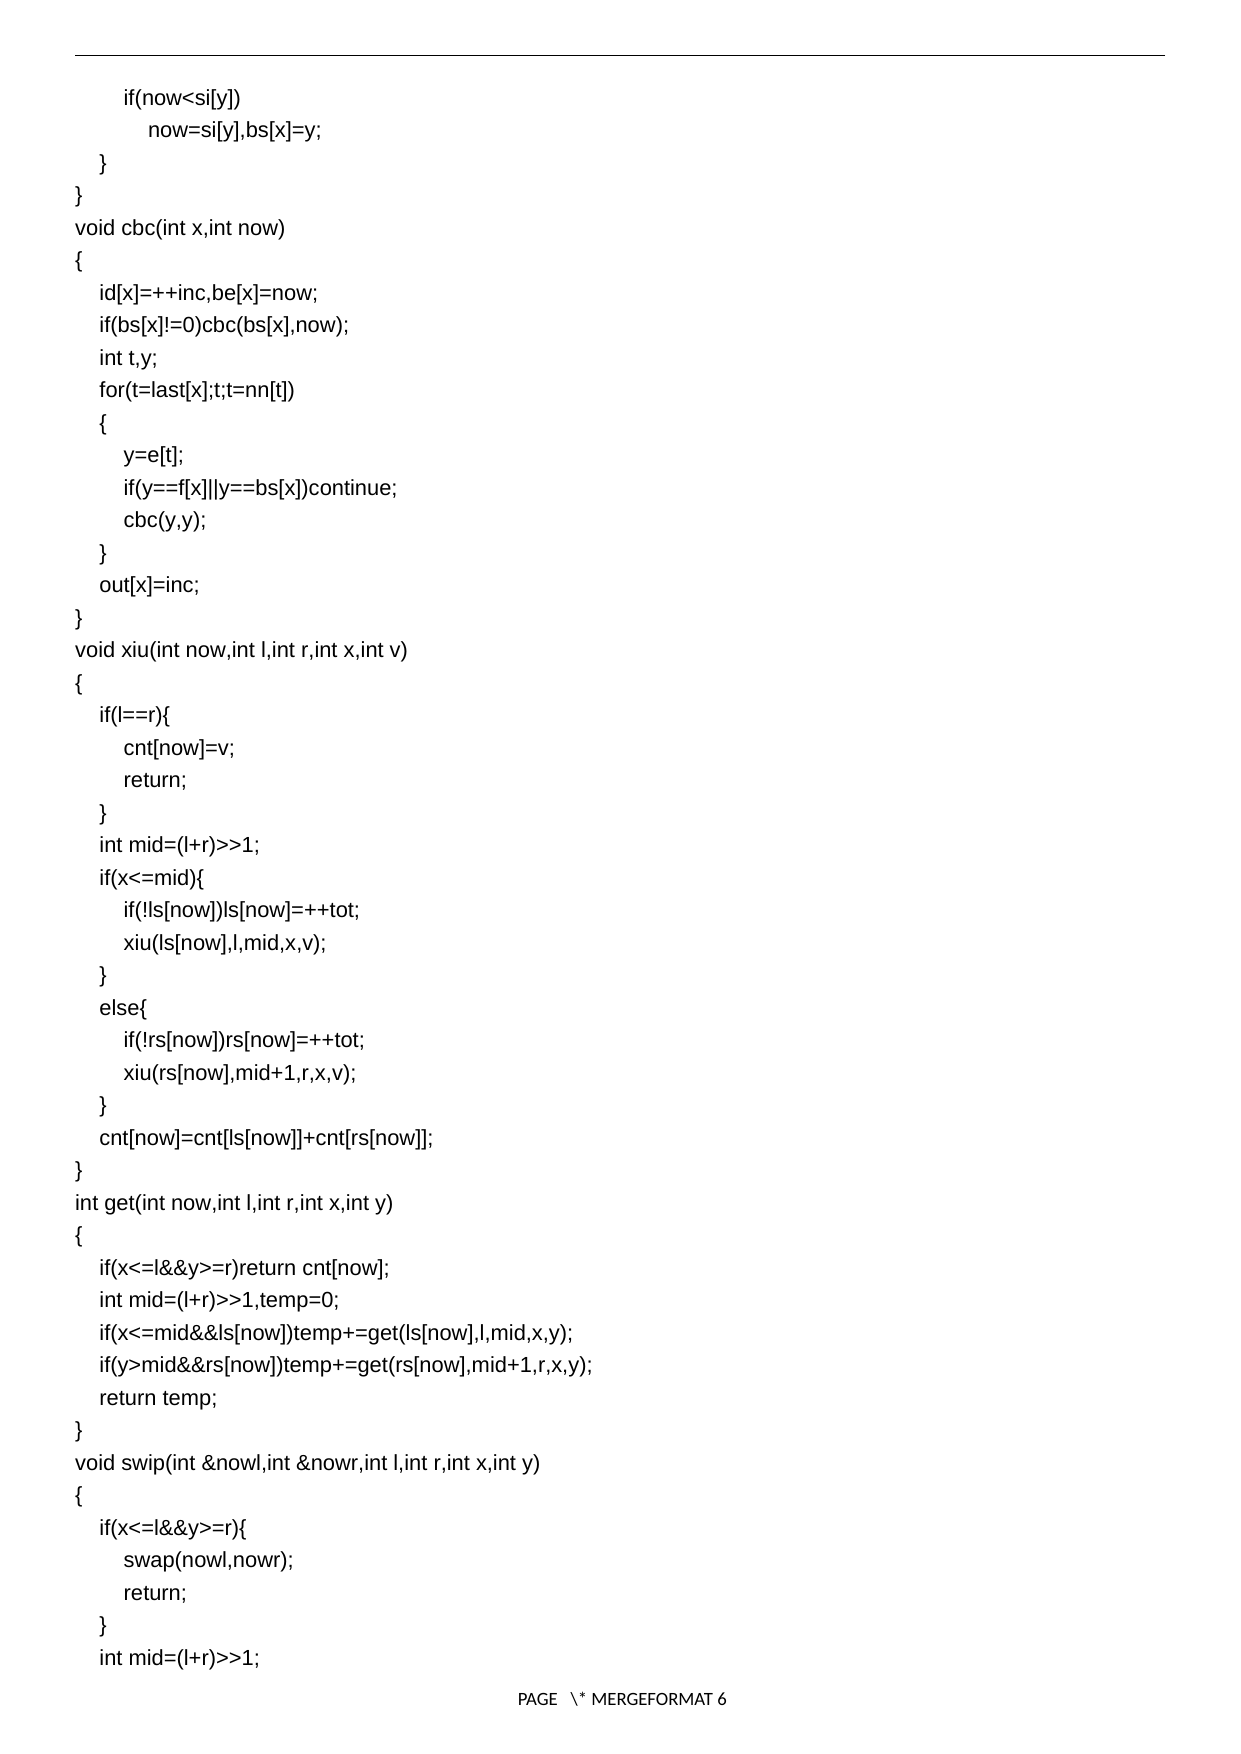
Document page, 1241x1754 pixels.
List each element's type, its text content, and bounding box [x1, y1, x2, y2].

text } [75, 178, 1165, 211]
text { [75, 406, 1165, 438]
text int mid=(l+r)>>1; [75, 1641, 1165, 1673]
text } [75, 601, 1165, 633]
text if(!ls[now])ls[now]=++tot; [75, 893, 1165, 926]
text void xiu(int now,int l,int r,int x,int v) [75, 633, 1165, 666]
text { [75, 1218, 1165, 1251]
text if(x<=l&&y>=r)return cnt[now]; [75, 1251, 1165, 1283]
text cnt[now]=v; [75, 731, 1165, 763]
text for(t=last[x];t;t=nn[t]) [75, 373, 1165, 406]
text int mid=(l+r)>>1,temp=0; [75, 1283, 1165, 1316]
text swap(nowl,nowr); [75, 1543, 1165, 1576]
text int mid=(l+r)>>1; [75, 828, 1165, 861]
text return; [75, 1576, 1165, 1608]
text now=si[y],bs[x]=y; [75, 113, 1165, 146]
text } [75, 958, 1165, 991]
text } [75, 796, 1165, 828]
text if(l==r){ [75, 698, 1165, 731]
text id[x]=++inc,be[x]=now; [75, 276, 1165, 308]
text out[x]=inc; [75, 568, 1165, 601]
text } [75, 1088, 1165, 1121]
text void cbc(int x,int now) [75, 211, 1165, 243]
text return; [75, 763, 1165, 796]
text } [75, 146, 1165, 178]
text } [75, 1608, 1165, 1641]
text y=e[t]; [75, 438, 1165, 471]
text if(x<=mid){ [75, 861, 1165, 893]
text xiu(rs[now],mid+1,r,x,v); [75, 1056, 1165, 1088]
text if(bs[x]!=0)cbc(bs[x],now); [75, 308, 1165, 341]
text } [75, 536, 1165, 568]
text int t,y; [75, 341, 1165, 373]
text if(y>mid&&rs[now])temp+=get(rs[now],mid+1,r,x,y); [75, 1348, 1165, 1381]
text if(!rs[now])rs[now]=++tot; [75, 1023, 1165, 1056]
text void swip(int &nowl,int &nowr,int l,int r,int x,int y) [75, 1446, 1165, 1478]
text if(x<=mid&&ls[now])temp+=get(ls[now],l,mid,x,y); [75, 1316, 1165, 1348]
text if(x<=l&&y>=r){ [75, 1511, 1165, 1543]
text return temp; [75, 1381, 1165, 1413]
text } [75, 1153, 1165, 1186]
text else{ [75, 991, 1165, 1023]
text { [75, 666, 1165, 698]
text } [75, 1413, 1165, 1446]
text if(y==f[x]||y==bs[x])continue; [75, 471, 1165, 503]
text if(now<si[y]) [75, 81, 1165, 113]
text xiu(ls[now],l,mid,x,v); [75, 926, 1165, 958]
text cnt[now]=cnt[ls[now]]+cnt[rs[now]]; [75, 1121, 1165, 1153]
text int get(int now,int l,int r,int x,int y) [75, 1186, 1165, 1218]
text cbc(y,y); [75, 503, 1165, 536]
text { [75, 243, 1165, 276]
text { [75, 1478, 1165, 1511]
